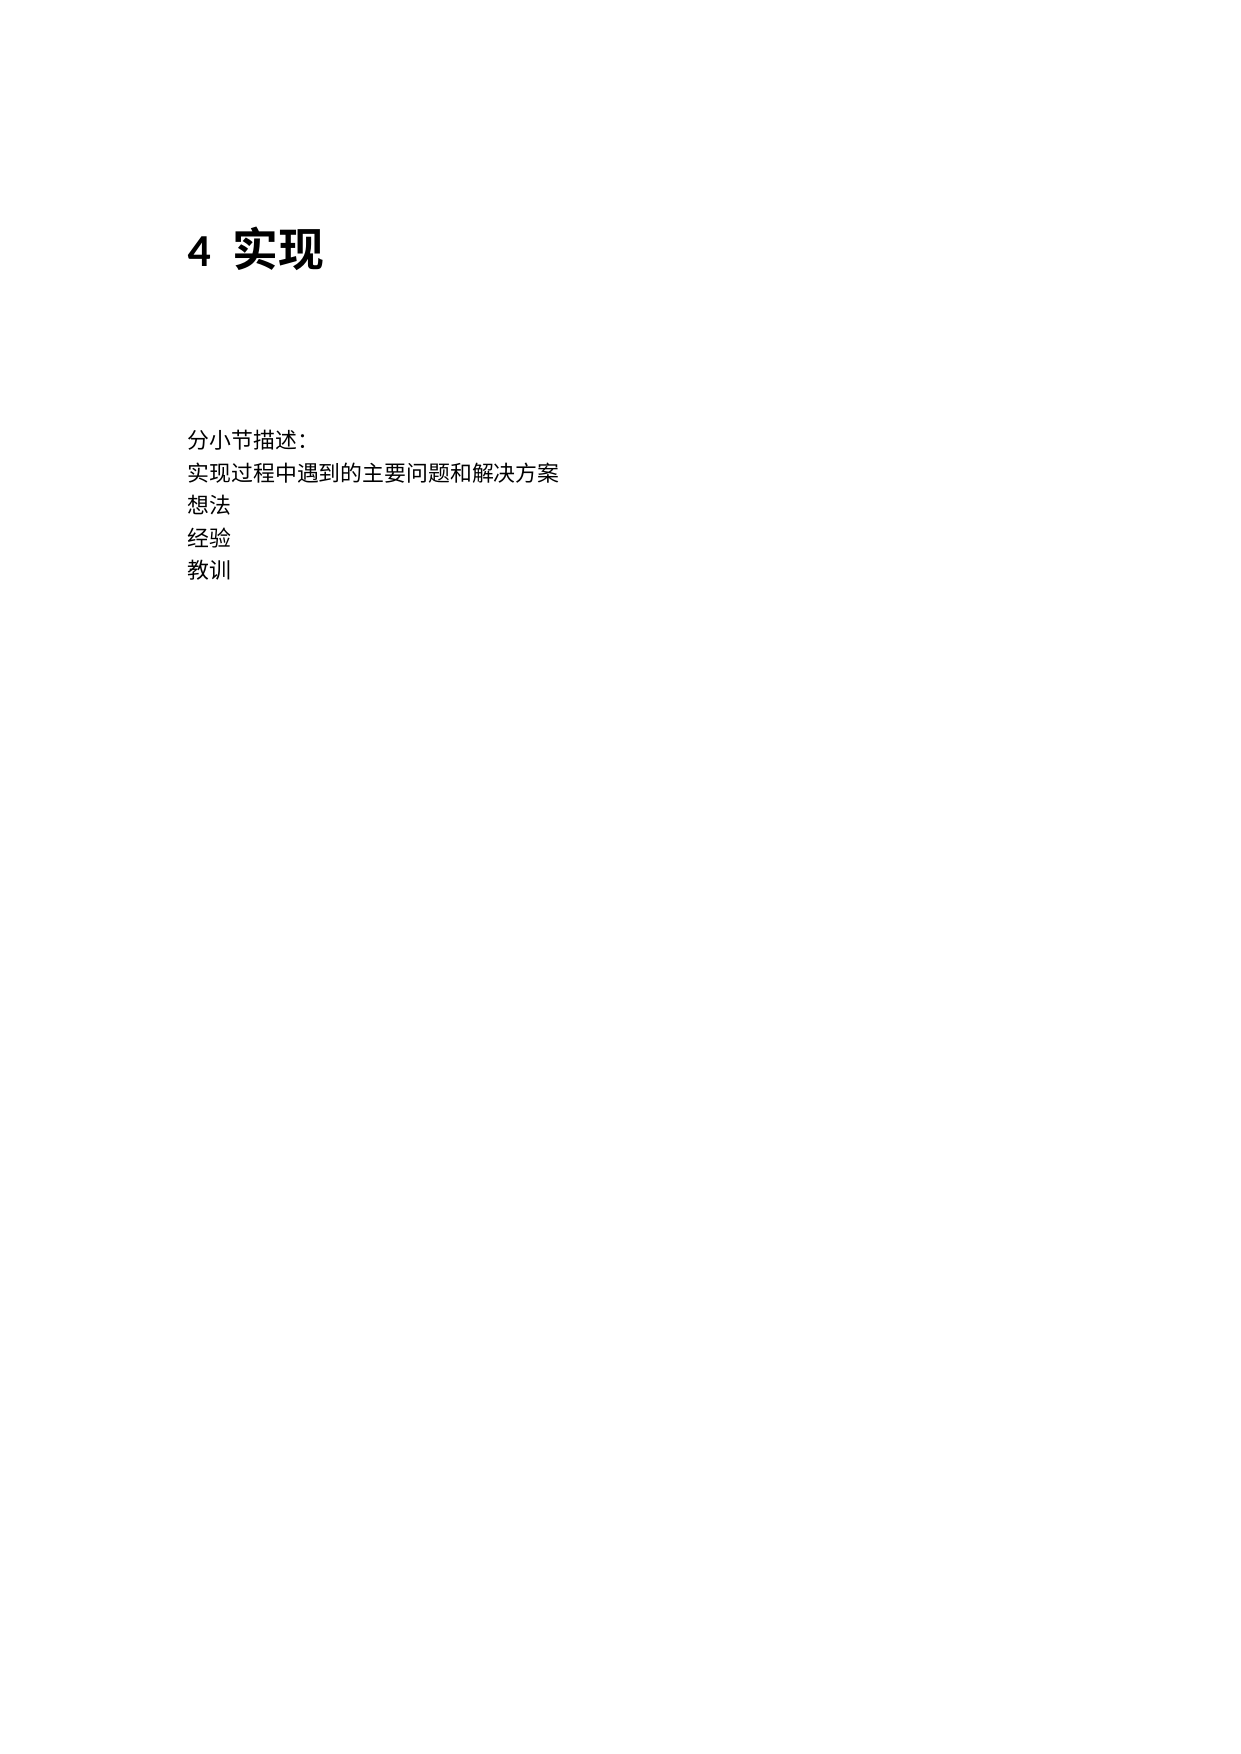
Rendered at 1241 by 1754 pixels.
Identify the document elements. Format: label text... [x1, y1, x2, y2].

subtitle 实现 [187, 197, 1053, 295]
text 实现过程中遇到的主要问题和解决方案 [187, 455, 1053, 488]
text 教训 [187, 553, 1053, 585]
text 想法 [187, 488, 1053, 520]
text 分小节描述： [187, 423, 1053, 455]
text 经验 [187, 520, 1053, 553]
